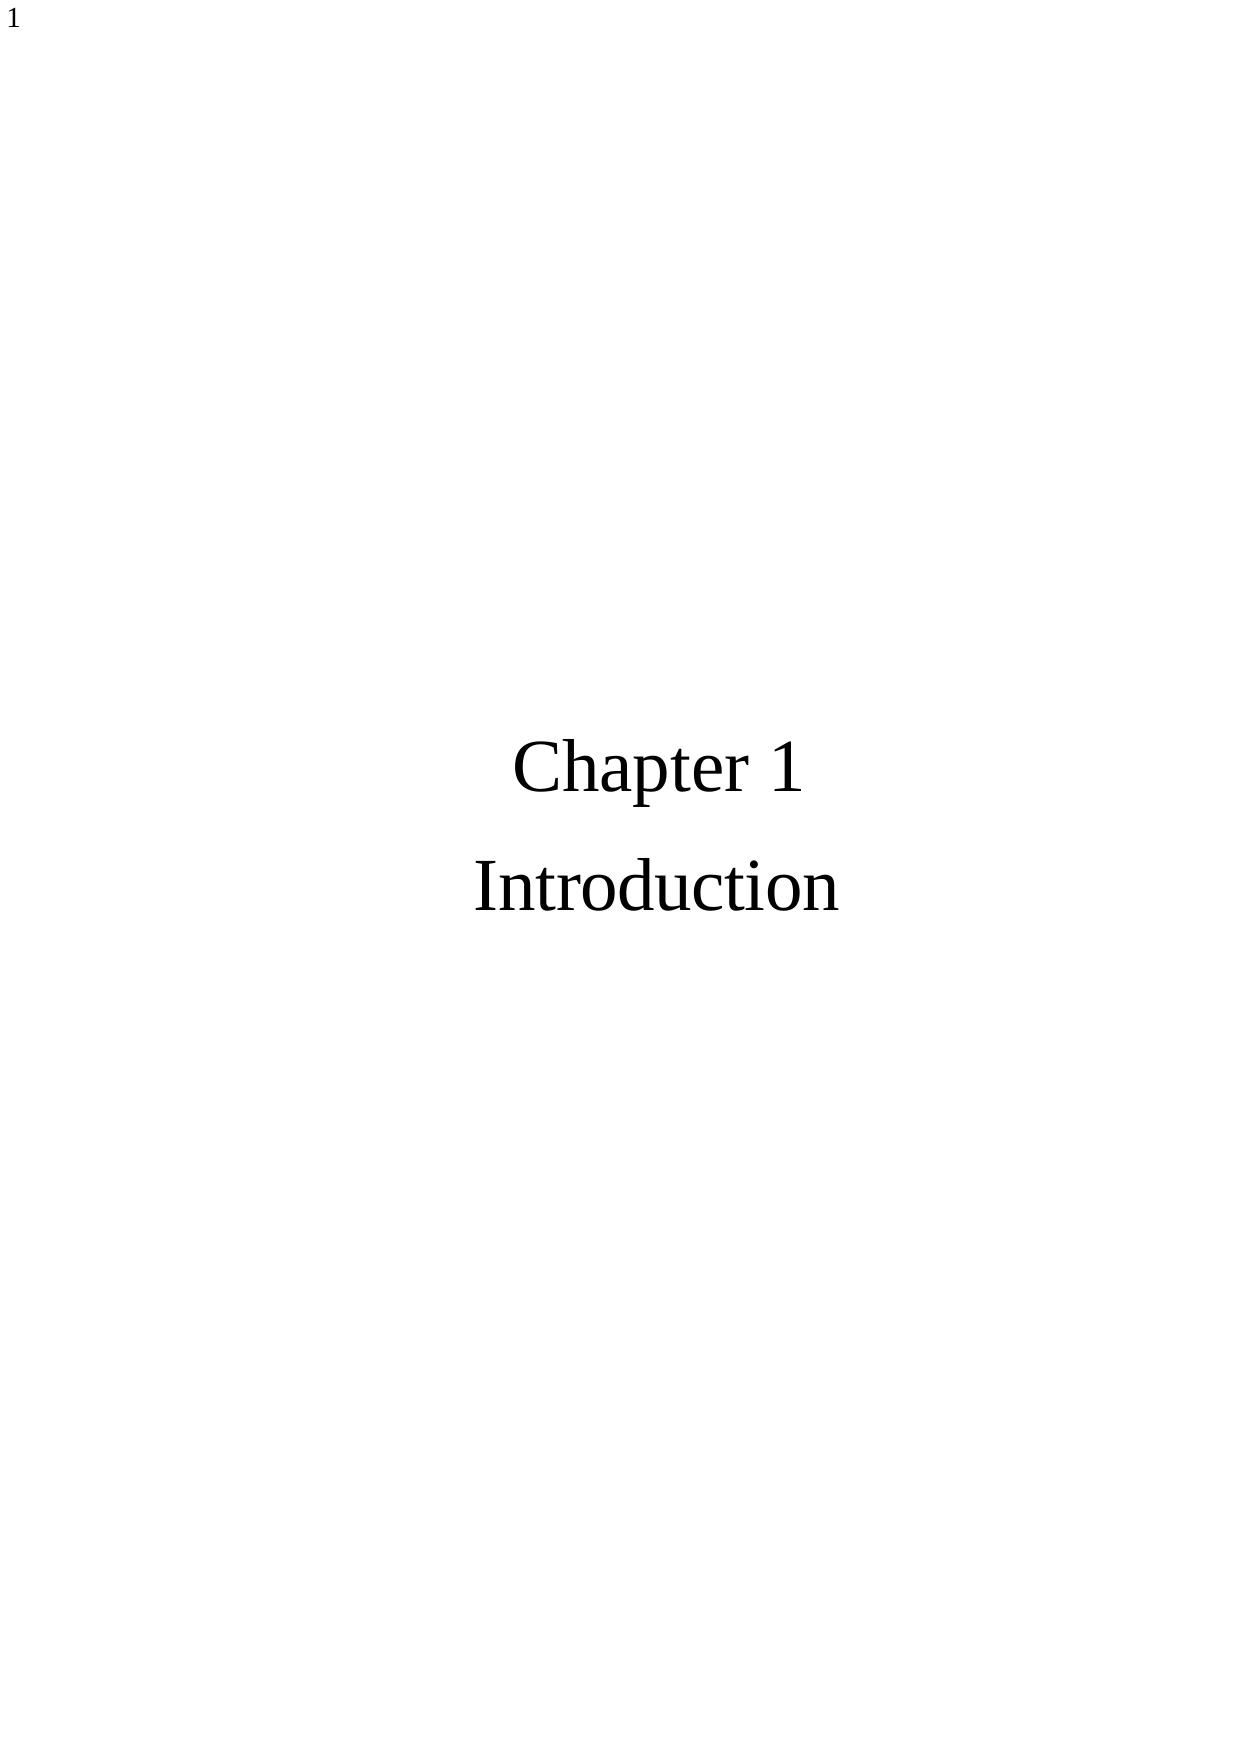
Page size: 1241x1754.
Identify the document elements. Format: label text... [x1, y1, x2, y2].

subtitle Chapter 1 Introduction [474, 721, 911, 926]
